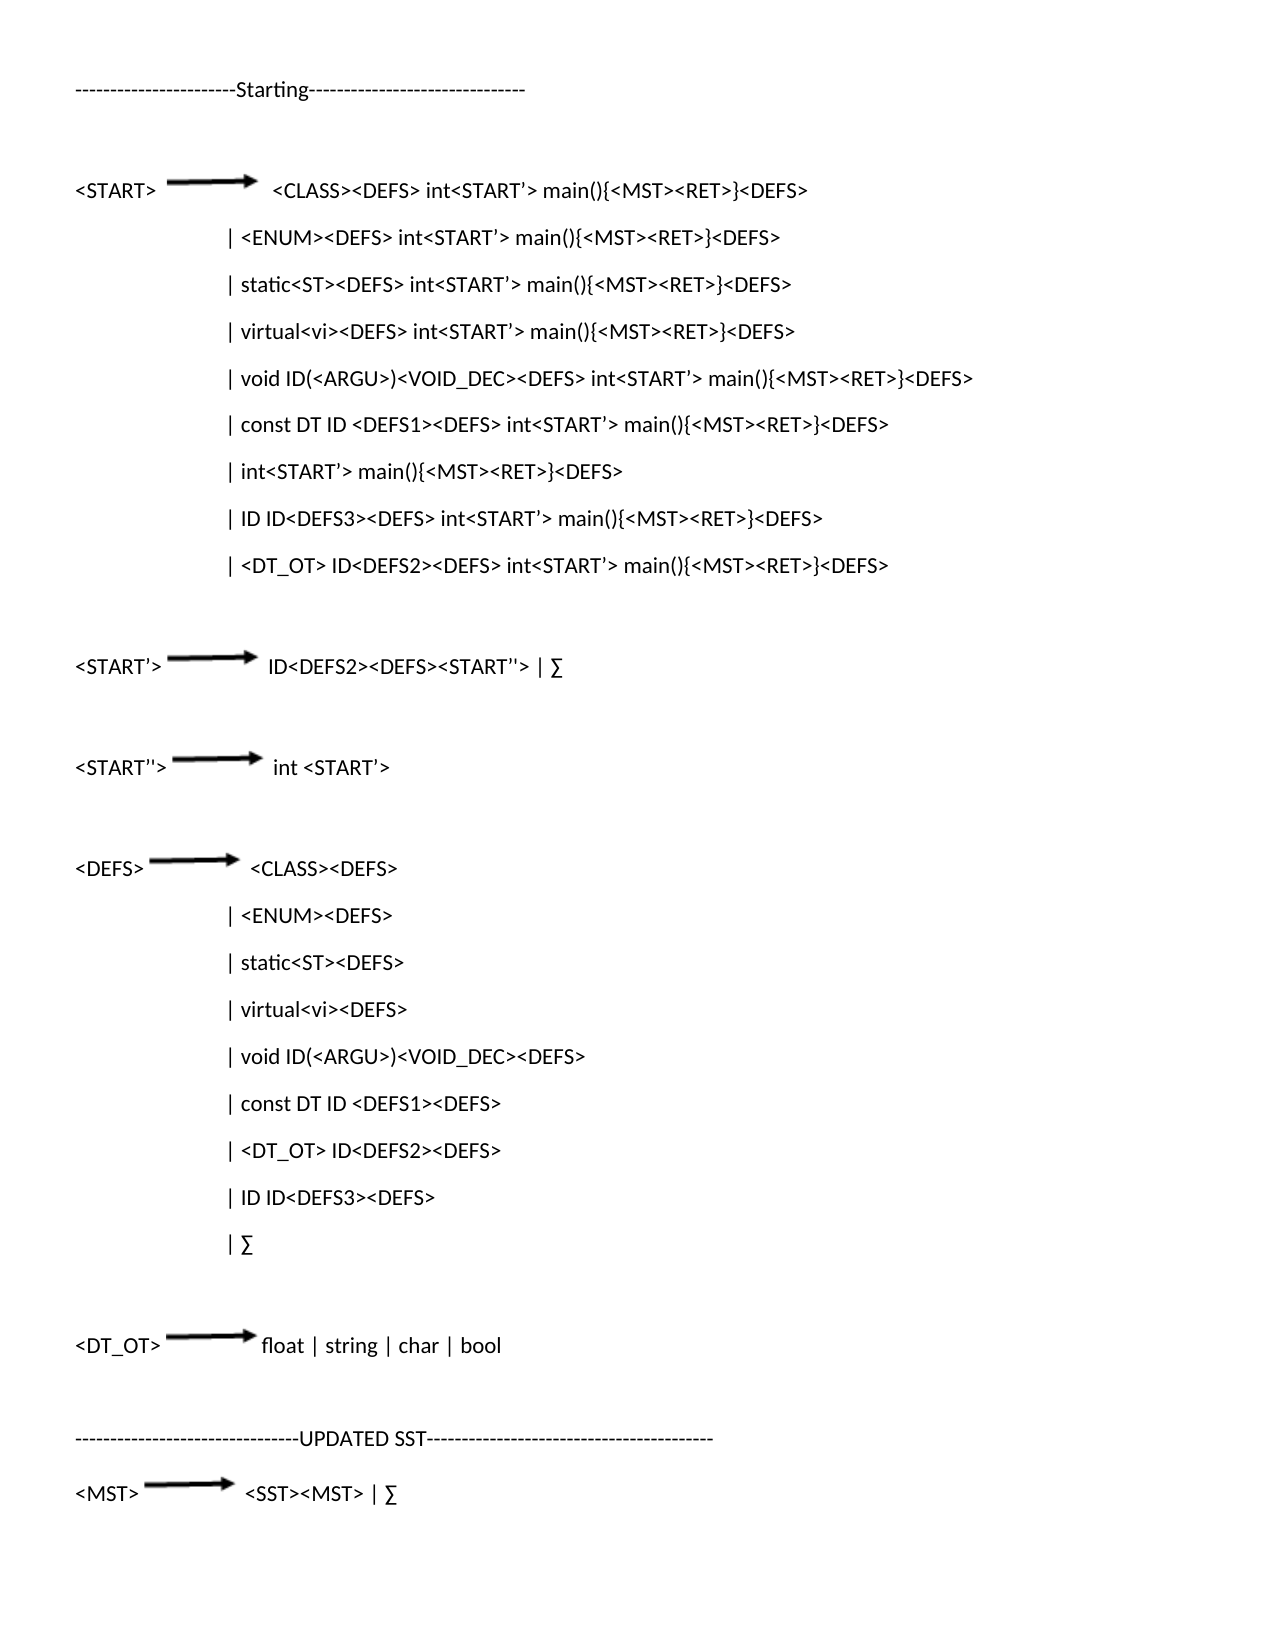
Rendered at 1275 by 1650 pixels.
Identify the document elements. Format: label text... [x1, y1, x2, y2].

text | ∑ [75, 1229, 1200, 1258]
text <DEFS> <CLASS><DEFS> [75, 847, 1200, 883]
text | <DT_OT> ID<DEFS2><DEFS> [75, 1136, 1200, 1164]
text -----------------------Starting------------------------------- [75, 75, 1200, 103]
text <START’'> int <START’> [75, 746, 1200, 781]
text | const DT ID <DEFS1><DEFS> [75, 1089, 1200, 1117]
text | const DT ID <DEFS1><DEFS> int<START’> main(){<MST><RET>}<DEFS> [75, 411, 1200, 438]
text | void ID(<ARGU>)<VOID_DEC><DEFS> int<START’> main(){<MST><RET>}<DEFS> [75, 364, 1200, 392]
picture [144, 1471, 240, 1501]
text <MST> <SST><MST> | ∑ [75, 1471, 1200, 1507]
text | static<ST><DEFS> int<START’> main(){<MST><RET>}<DEFS> [75, 270, 1200, 298]
text --------------------------------UPDATED SST----------------------------------------- [75, 1424, 1200, 1452]
text | <ENUM><DEFS> int<START’> main(){<MST><RET>}<DEFS> [75, 223, 1200, 251]
picture [166, 168, 263, 199]
text | ID ID<DEFS3><DEFS> int<START’> main(){<MST><RET>}<DEFS> [75, 504, 1200, 532]
text | <ENUM><DEFS> [75, 901, 1200, 929]
text | virtual<vi><DEFS> [75, 995, 1200, 1023]
text <START’> ID<DEFS2><DEFS><START’'> | ∑ [75, 645, 1200, 680]
picture [166, 1323, 262, 1353]
text | virtual<vi><DEFS> int<START’> main(){<MST><RET>}<DEFS> [75, 317, 1200, 345]
text | ID ID<DEFS3><DEFS> [75, 1183, 1200, 1211]
text | int<START’> main(){<MST><RET>}<DEFS> [75, 457, 1200, 485]
picture [167, 645, 263, 675]
text | void ID(<ARGU>)<VOID_DEC><DEFS> [75, 1042, 1200, 1070]
picture [149, 847, 245, 877]
text <START> <CLASS><DEFS> int<START’> main(){<MST><RET>}<DEFS> [75, 169, 1200, 204]
picture [172, 746, 268, 776]
text | static<ST><DEFS> [75, 948, 1200, 976]
text <DT_OT> float | string | char | bool [75, 1323, 1200, 1359]
text | <DT_OT> ID<DEFS2><DEFS> int<START’> main(){<MST><RET>}<DEFS> [75, 551, 1200, 579]
